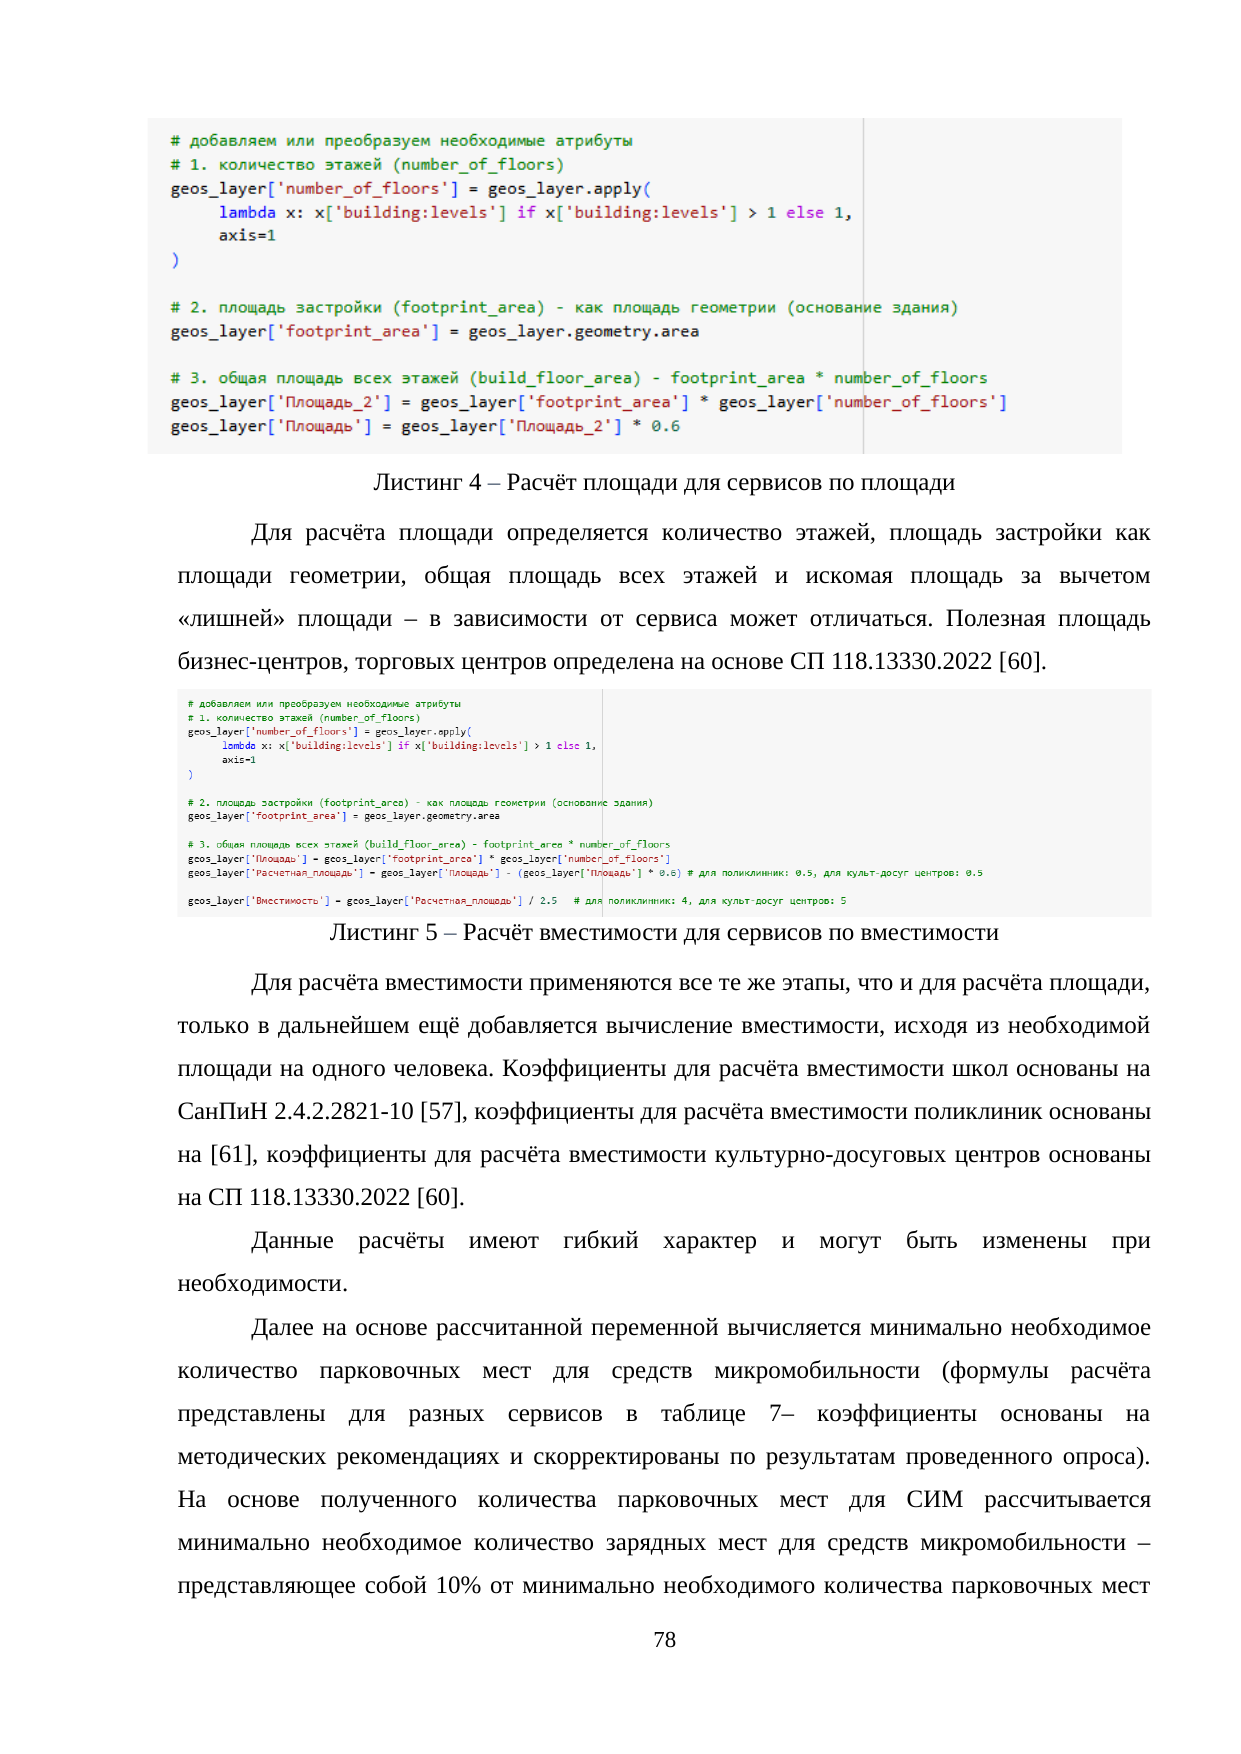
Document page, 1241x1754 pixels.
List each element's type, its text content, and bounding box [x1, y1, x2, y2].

picture [147, 118, 1123, 454]
text Листинг 4 – Расчёт площади для сервисов по площади [177, 467, 1152, 496]
text Для расчёта вместимости применяются все те же этапы, что и для расчёта площади, только в дальнейшем ещё добавляется вычисление вместимости, исходя из необходимой площади на одного человека. Коэффициенты для расчёта вместимости школ основаны на СанПиН 2.4.2.2821-10 [57], коэффициенты для расчёта вместимости поликлиник основаны на [61], коэффициенты для расчёта вместимости культурно-досуговых центров основаны на СП 118.13330.2022 [60]. [177, 967, 1152, 1211]
text Данные расчёты имеют гибкий характер и могут быть изменены при необходимости. [177, 1225, 1152, 1297]
text Листинг 5 – Расчёт вместимости для сервисов по вместимости [177, 917, 1152, 946]
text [177, 1312, 1152, 1599]
picture [177, 689, 1152, 917]
text Для расчёта площади определяется количество этажей, площадь застройки как площади геометрии, общая площадь всех этажей и искомая площадь за вычетом «лишней» площади – в зависимости от сервиса может отличаться. Полезная площадь бизнес-центров, торговых центров определена на основе СП 118.13330.2022 [60]. [177, 517, 1152, 675]
